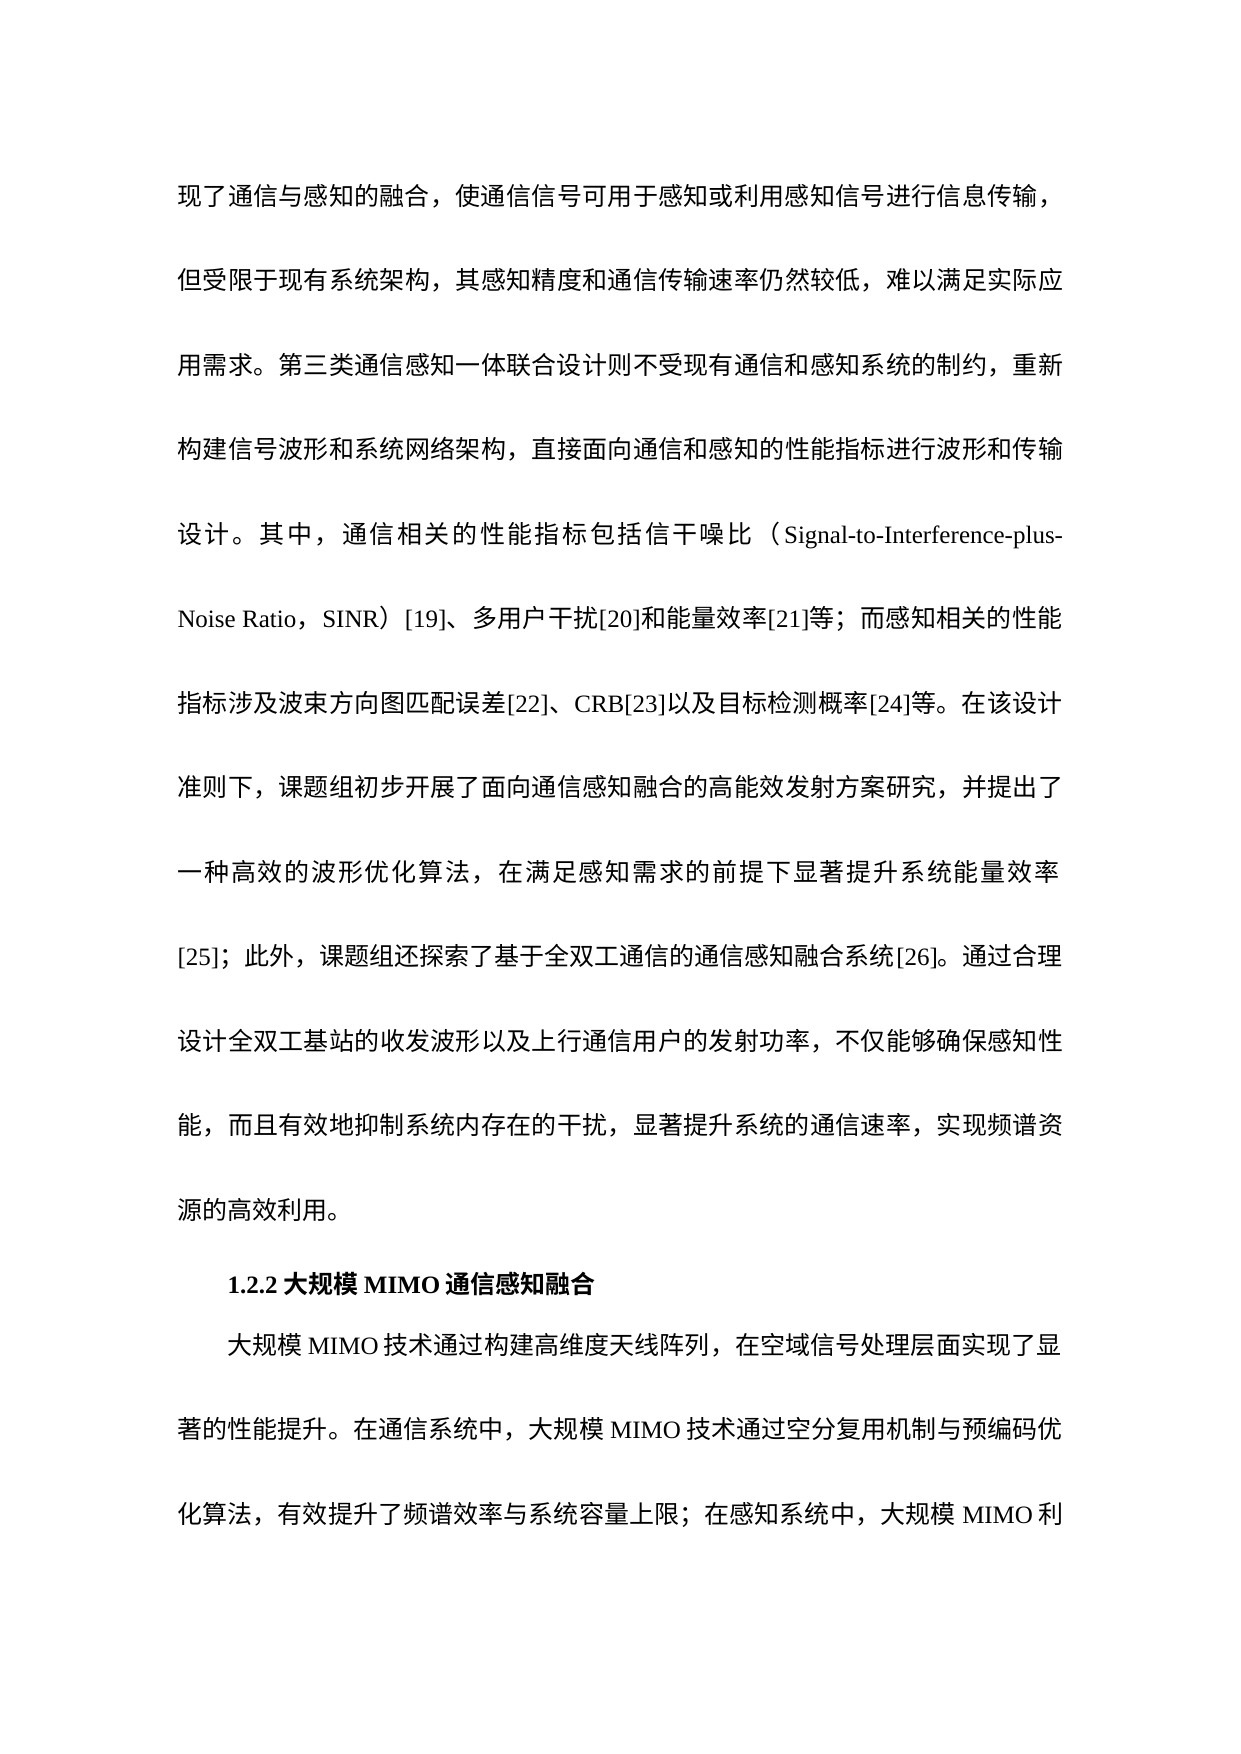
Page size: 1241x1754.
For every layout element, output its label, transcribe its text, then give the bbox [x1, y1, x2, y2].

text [177, 1311, 1063, 1545]
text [177, 162, 1063, 1241]
text 1.2.2 大规模MIMO通信感知融合 [177, 1264, 1063, 1300]
